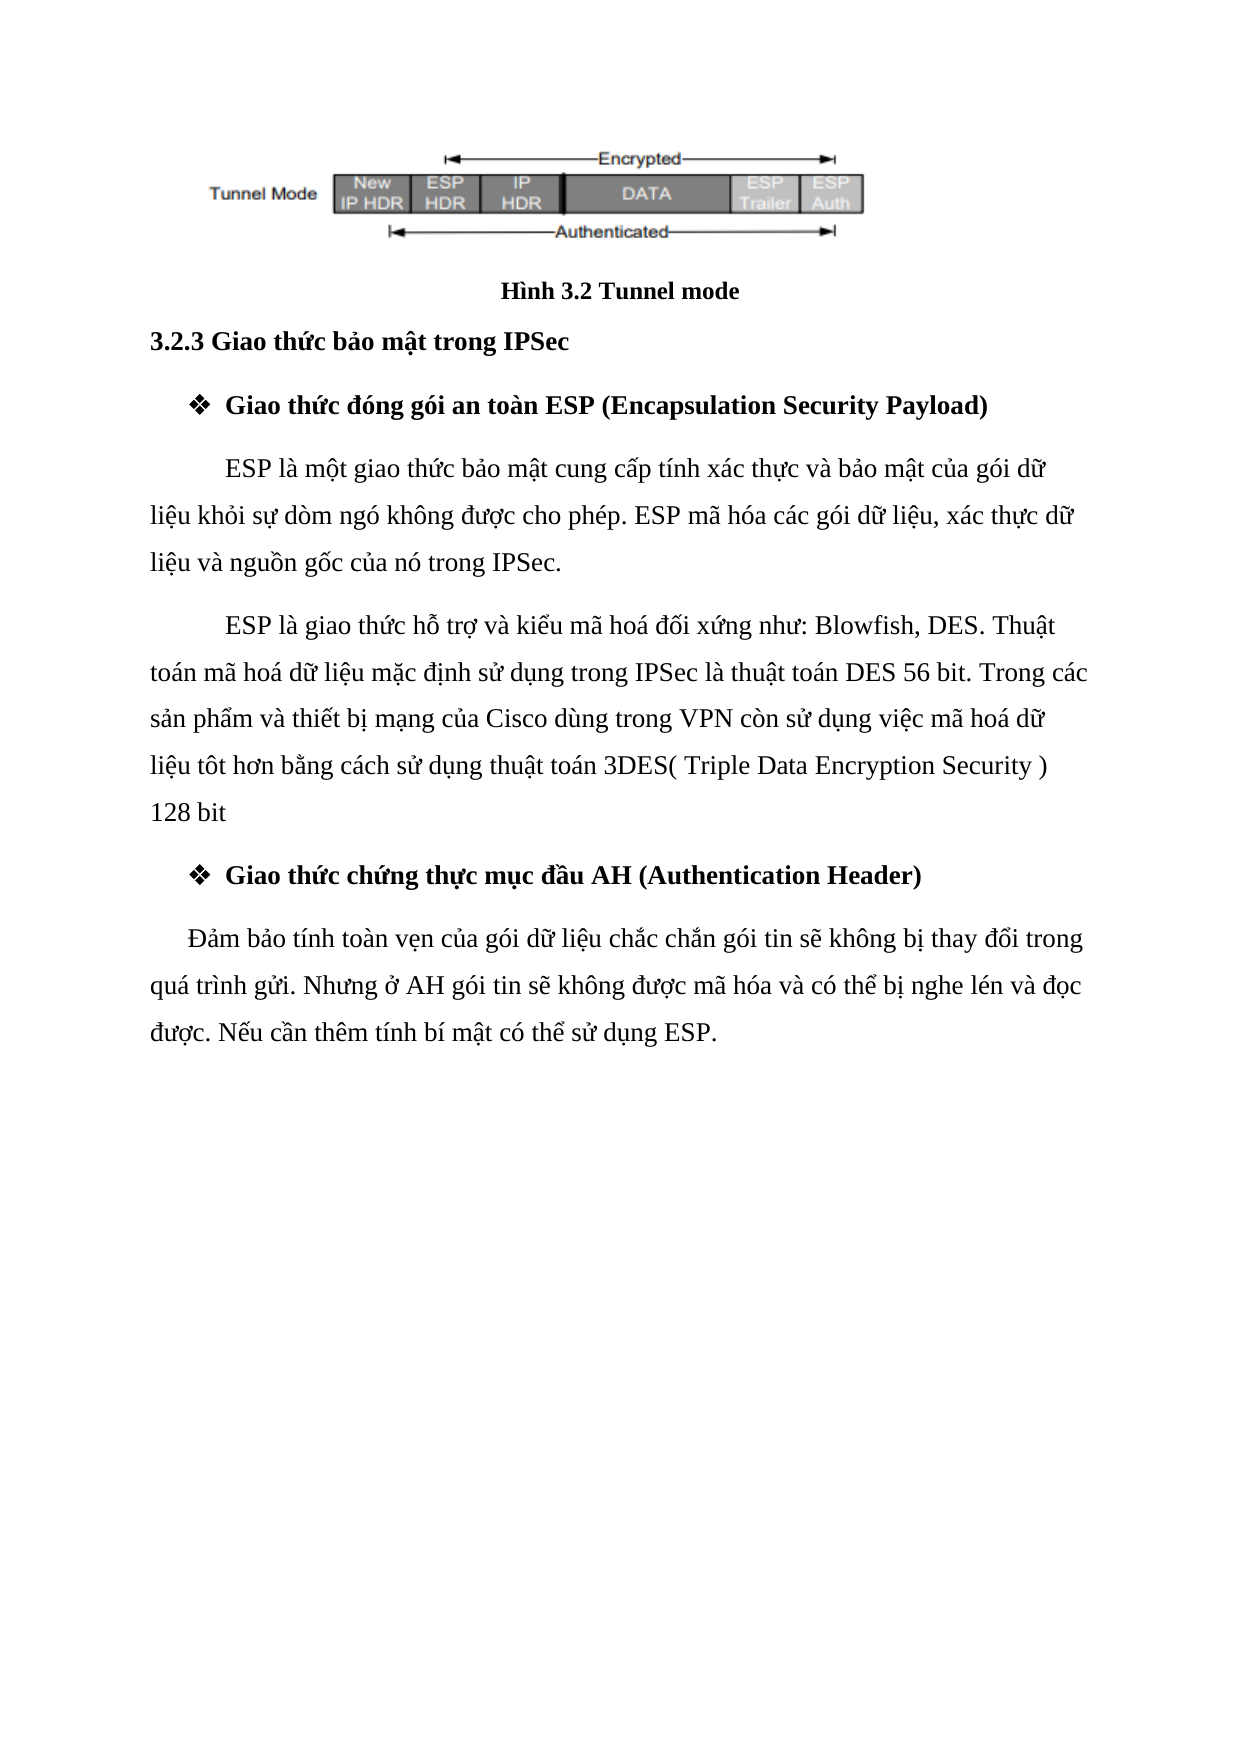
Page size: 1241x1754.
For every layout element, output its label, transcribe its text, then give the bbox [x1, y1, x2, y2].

text Đảm bảo tính toàn vẹn của gói dữ liệu chắc chắn gói tin sẽ không bị thay đổi trong quá trình gửi. Nhưng ở AH gói tin sẽ không được mã hóa và có thể bị nghe lén và đọc được. Nếu cần thêm tính bí mật có thể sử dụng ESP. [150, 923, 1090, 1047]
list Giao thức chứng thực mục đầu AH (Authentication Header) [187, 859, 1090, 890]
text 3.2.3 Giao thức bảo mật trong IPSec [150, 326, 1090, 357]
list Giao thức đóng gói an toàn ESP (Encapsulation Security Payload) [187, 389, 1090, 420]
picture [187, 150, 908, 246]
text Hình 3.2 Tunnel mode [150, 276, 1090, 305]
text ESP là một giao thức bảo mật cung cấp tính xác thực và bảo mật của gói dữ liệu khỏi sự dòm ngó không được cho phép. ESP mã hóa các gói dữ liệu, xác thực dữ liệu và nguồn gốc của nó trong IPSec. [150, 452, 1090, 577]
text ESP là giao thức hỗ trợ và kiểu mã hoá đối xứng như: Blowfish, DES. Thuật toán mã hoá dữ liệu mặc định sử dụng trong IPSec là thuật toán DES 56 bit. Trong các sản phẩm và thiết bị mạng của Cisco dùng trong VPN còn sử dụng việc mã hoá dữ liệu tôt hơn bằng cách sử dụng thuật toán 3DES( Triple Data Encryption Security ) 128 bit [150, 609, 1090, 827]
